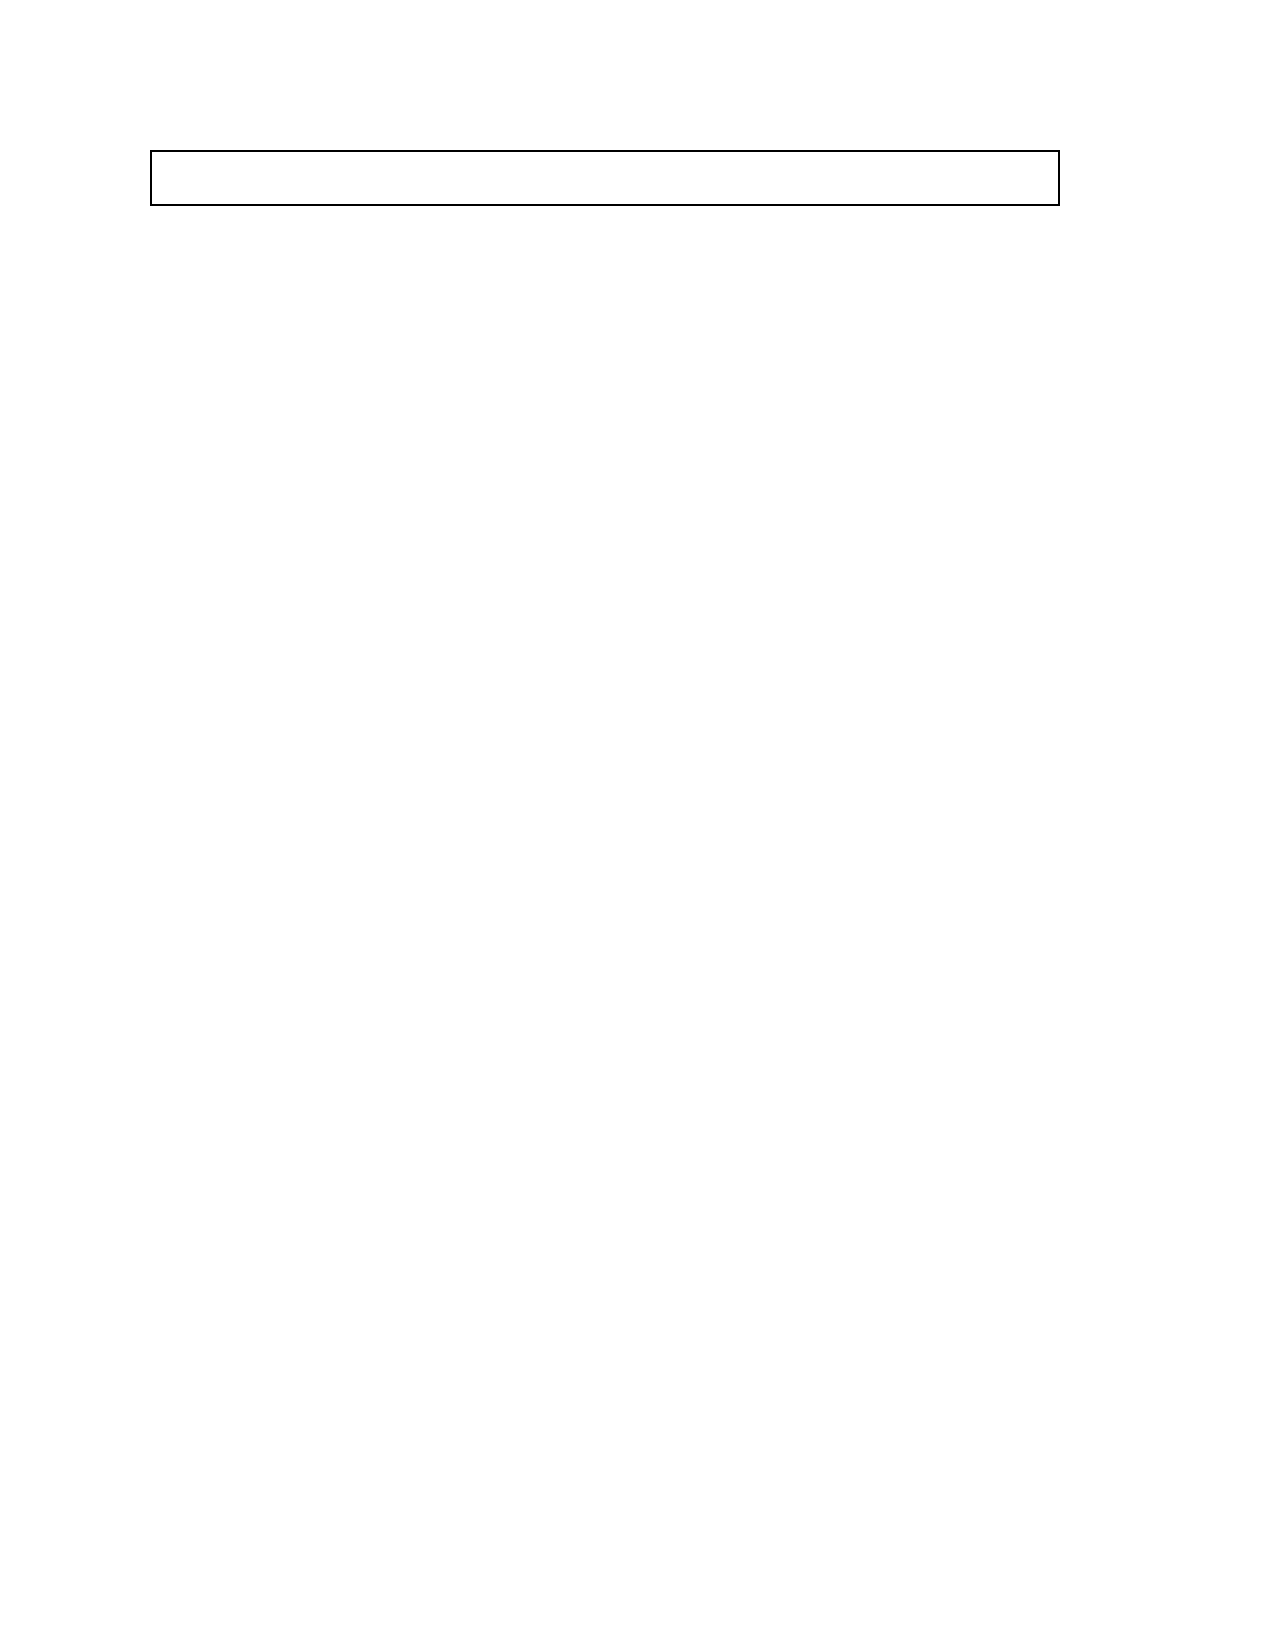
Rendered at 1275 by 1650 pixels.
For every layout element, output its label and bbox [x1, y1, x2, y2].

table_cell [152, 152, 1058, 204]
